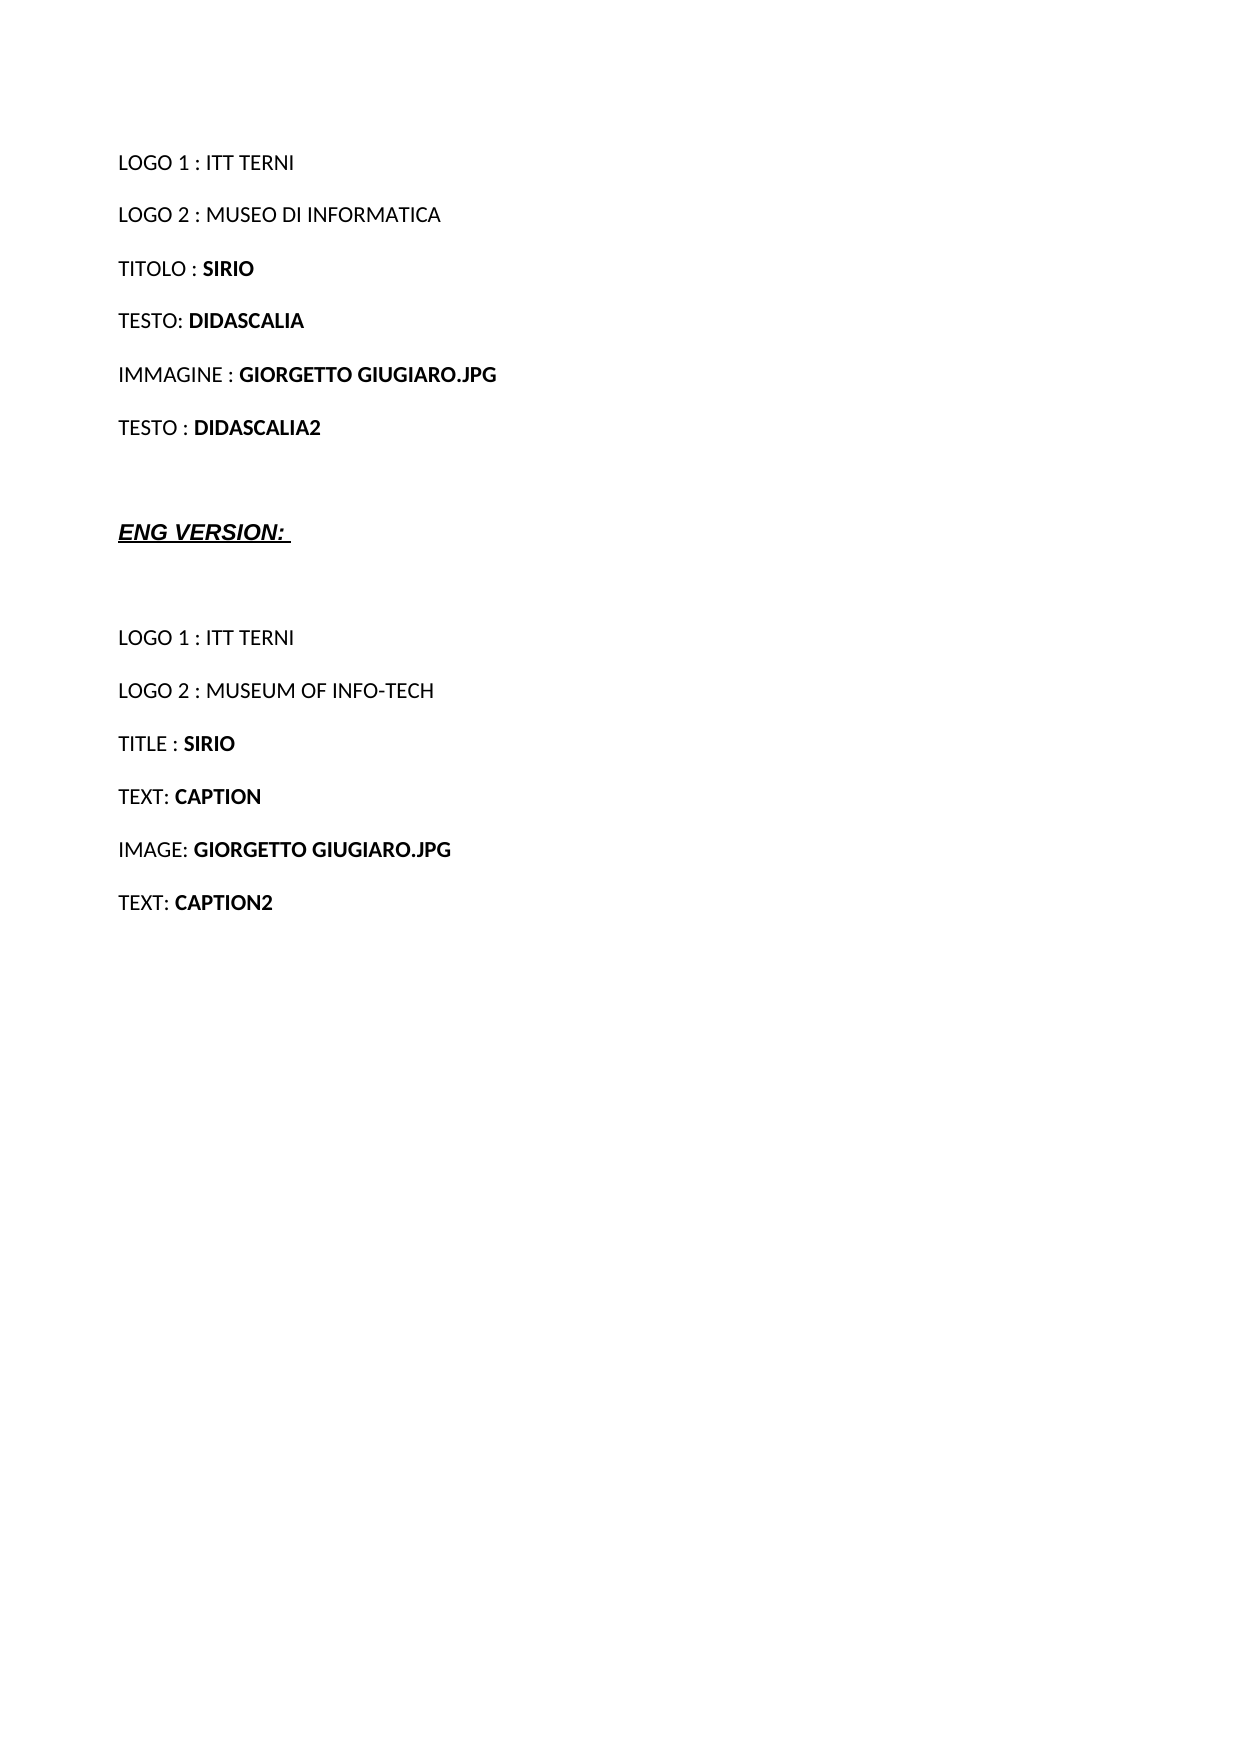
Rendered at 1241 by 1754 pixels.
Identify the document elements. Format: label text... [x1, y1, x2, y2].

text LOGO 1 : ITT TERNI [118, 148, 1122, 176]
text LOGO 2 : MUSEO DI INFORMATICA [118, 201, 1122, 229]
text IMMAGINE : GIORGETTO GIUGIARO.JPG [118, 360, 1122, 388]
text LOGO 2 : MUSEUM OF INFO-TECH [118, 676, 1122, 704]
text TEXT: CAPTION [118, 782, 1122, 810]
text TESTO: DIDASCALIA [118, 307, 1122, 335]
text TITOLO : SIRIO [118, 254, 1122, 282]
text TESTO : DIDASCALIA2 [118, 413, 1122, 441]
text ENG VERSION: [118, 519, 1122, 545]
text TITLE : SIRIO [118, 729, 1122, 757]
text IMAGE: GIORGETTO GIUGIARO.JPG [118, 835, 1122, 863]
text LOGO 1 : ITT TERNI [118, 623, 1122, 651]
text TEXT: CAPTION2 [118, 888, 1122, 916]
